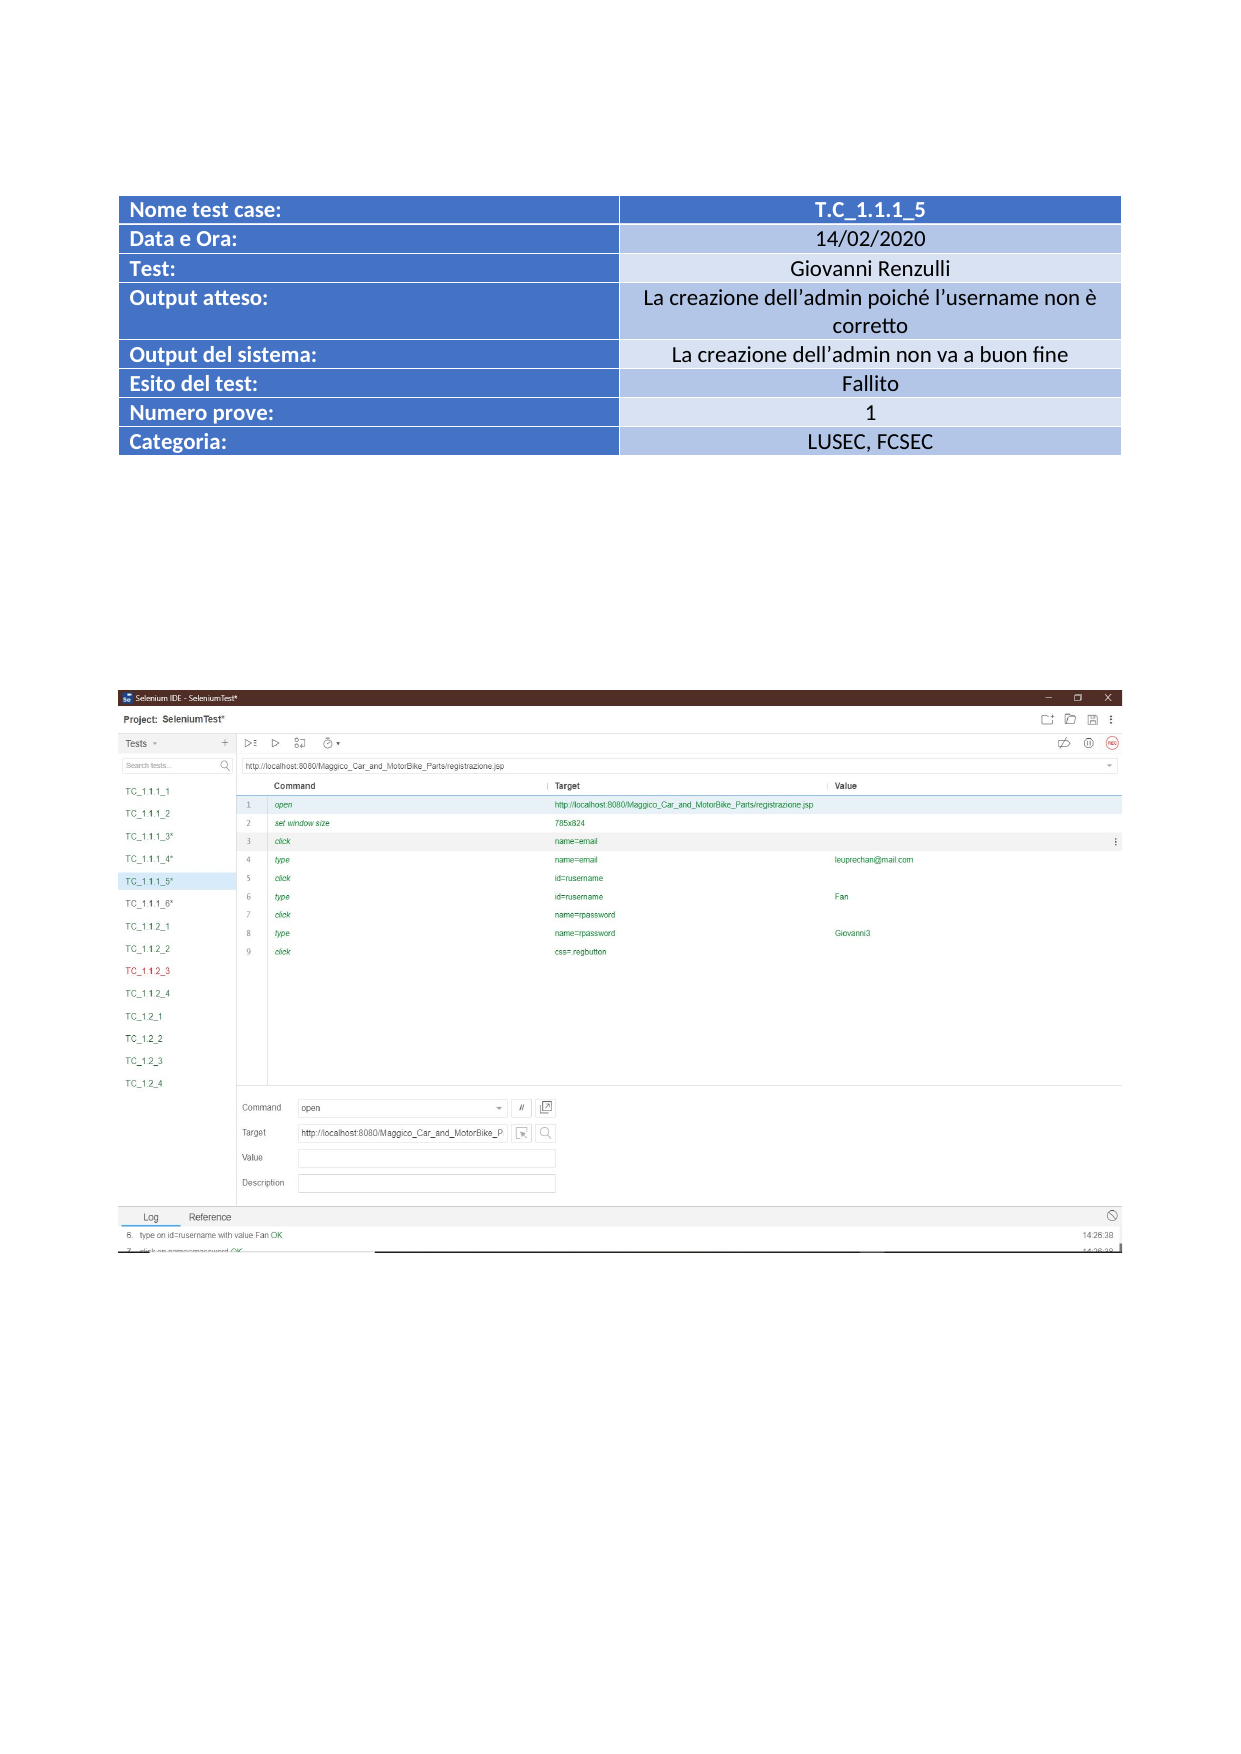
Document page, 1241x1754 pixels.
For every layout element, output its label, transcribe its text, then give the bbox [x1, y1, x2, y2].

table_cell La creazione dell’admin poiché l’username non è corretto [620, 283, 1121, 339]
table_cell Data e Ora: [119, 225, 619, 253]
table_cell Fallito [620, 369, 1121, 397]
table_cell La creazione dell’admin non va a buon fine [620, 340, 1121, 368]
table_header T.C_1.1.1_5 [620, 196, 1121, 223]
table_cell LUSEC, FCSEC [620, 427, 1121, 455]
table_cell Output atteso: [119, 283, 619, 339]
table_cell Categoria: [119, 427, 619, 455]
table_cell Esito del test: [119, 369, 619, 397]
table_cell Output del sistema: [119, 340, 619, 368]
picture [118, 690, 1123, 1253]
table_cell Numero prove: [119, 398, 619, 426]
table_header Nome test case: [119, 196, 619, 223]
table_cell Giovanni Renzulli [620, 254, 1121, 282]
table_cell 14/02/2020 [620, 225, 1121, 253]
table_cell Test: [119, 254, 619, 282]
table_cell 1 [620, 398, 1121, 426]
